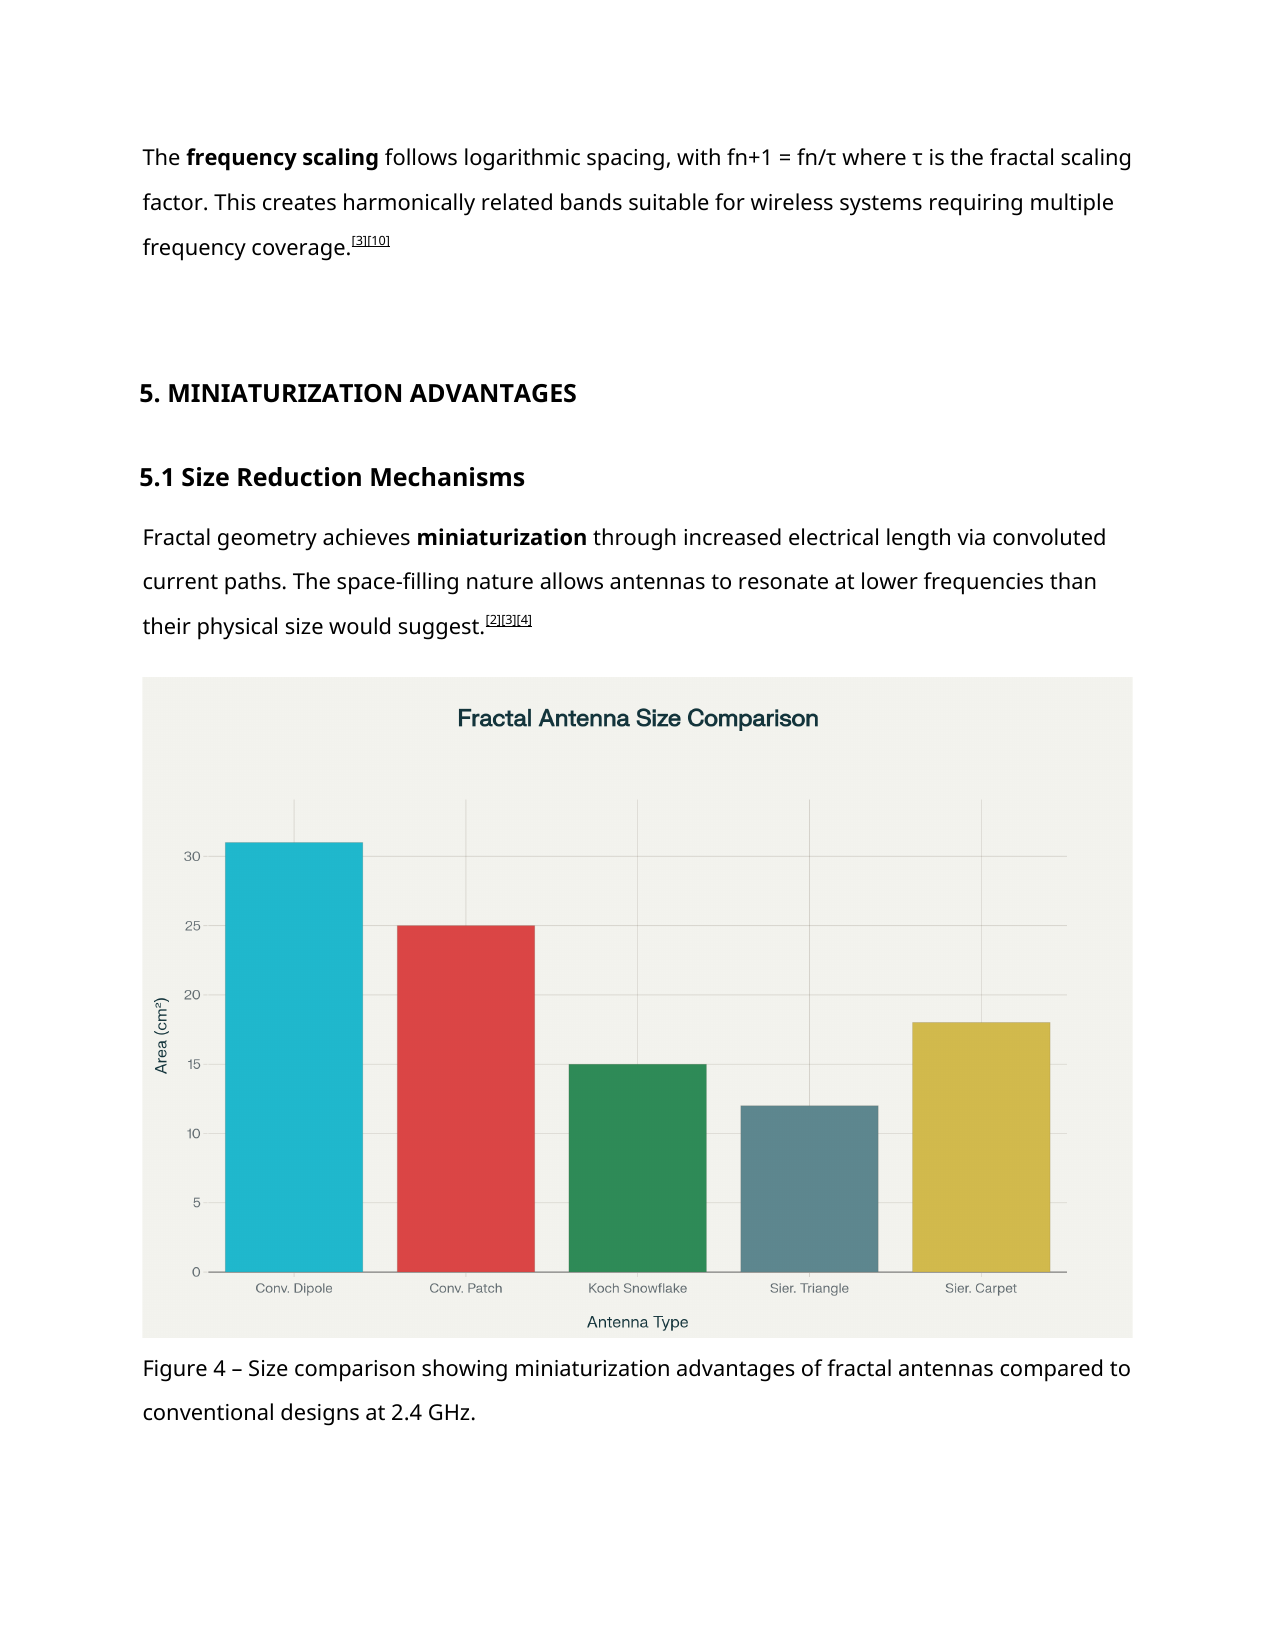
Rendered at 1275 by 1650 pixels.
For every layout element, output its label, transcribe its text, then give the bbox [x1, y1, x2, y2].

text Fractal geometry achieves miniaturization through increased electrical length via convoluted current paths. The space-filling nature allows antennas to resonate at lower frequencies than their physical size would suggest.[2][3][4] [142, 521, 1133, 641]
picture [142, 677, 1133, 1338]
text The frequency scaling follows logarithmic spacing, with fn+1 = fn/τ where τ is the fractal scaling factor. This creates harmonically related bands suitable for wireless systems requiring multiple frequency coverage.[3][10] [142, 142, 1133, 261]
text 5. MINIATURIZATION ADVANTAGES [139, 376, 1133, 410]
text Figure 4 – Size comparison showing miniaturization advantages of fractal antennas compared to conventional designs at 2.4 GHz. [142, 1353, 1133, 1427]
text 5.1 Size Reduction Mechanisms [139, 459, 1133, 493]
